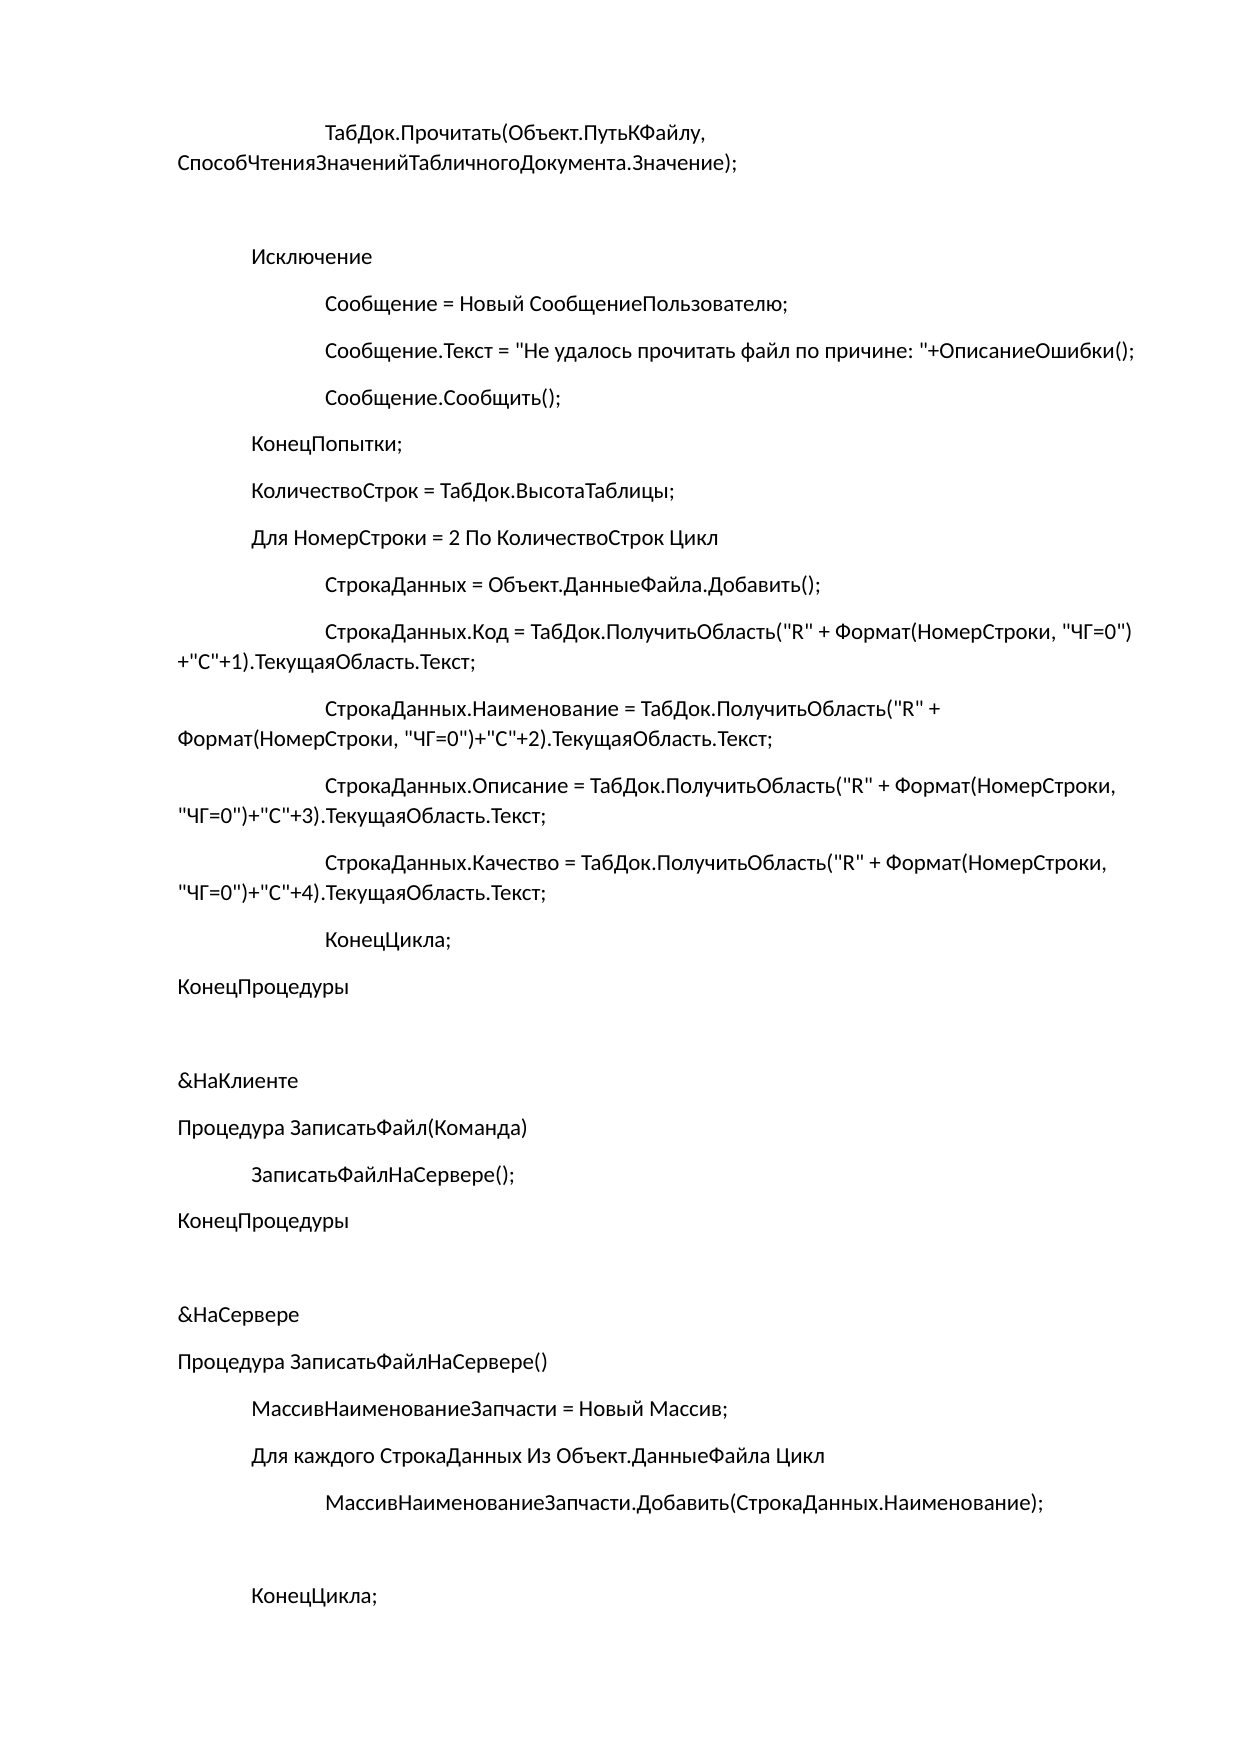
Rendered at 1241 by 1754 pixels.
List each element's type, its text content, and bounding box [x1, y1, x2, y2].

text &НаСервере [177, 1300, 1152, 1328]
text СтрокаДанных.Код = ТабДок.ПолучитьОбласть("R" + Формат(НомерСтроки, "ЧГ=0")+"C"+1).ТекущаяОбласть.Текст; [177, 617, 1152, 675]
text КонецЦикла; [177, 1582, 1152, 1610]
text СтрокаДанных.Описание = ТабДок.ПолучитьОбласть("R" + Формат(НомерСтроки, "ЧГ=0")+"C"+3).ТекущаяОбласть.Текст; [177, 771, 1152, 829]
text Процедура ЗаписатьФайл(Команда) [177, 1113, 1152, 1141]
text Для каждого СтрокаДанных Из Объект.ДанныеФайла Цикл [177, 1441, 1152, 1469]
text &НаКлиенте [177, 1066, 1152, 1094]
text Исключение [177, 242, 1152, 270]
text КонецПопытки; [177, 429, 1152, 458]
text КоличествоСтрок = ТабДок.ВысотаТаблицы; [177, 476, 1152, 504]
text КонецЦикла; [177, 925, 1152, 953]
text СтрокаДанных.Качество = ТабДок.ПолучитьОбласть("R" + Формат(НомерСтроки, "ЧГ=0")+"C"+4).ТекущаяОбласть.Текст; [177, 848, 1152, 907]
text МассивНаименованиеЗапчасти = Новый Массив; [177, 1394, 1152, 1422]
text КонецПроцедуры [177, 972, 1152, 1000]
text ТабДок.Прочитать(Объект.ПутьКФайлу, СпособЧтенияЗначенийТабличногоДокумента.Значение); [177, 118, 1152, 176]
text Сообщение.Текст = "Не удалось прочитать файл по причине: "+ОписаниеОшибки(); [177, 336, 1152, 364]
text Сообщение = Новый СообщениеПользователю; [177, 289, 1152, 317]
text СтрокаДанных = Объект.ДанныеФайла.Добавить(); [177, 570, 1152, 598]
text ЗаписатьФайлНаСервере(); [177, 1160, 1152, 1188]
text КонецПроцедуры [177, 1207, 1152, 1235]
text МассивНаименованиеЗапчасти.Добавить(СтрокаДанных.Наименование); [177, 1488, 1152, 1516]
text Процедура ЗаписатьФайлНаСервере() [177, 1347, 1152, 1375]
text Для НомерСтроки = 2 По КоличествоСтрок Цикл [177, 523, 1152, 551]
text СтрокаДанных.Наименование = ТабДок.ПолучитьОбласть("R" + Формат(НомерСтроки, "ЧГ=0")+"C"+2).ТекущаяОбласть.Текст; [177, 694, 1152, 752]
text Сообщение.Сообщить(); [177, 383, 1152, 411]
